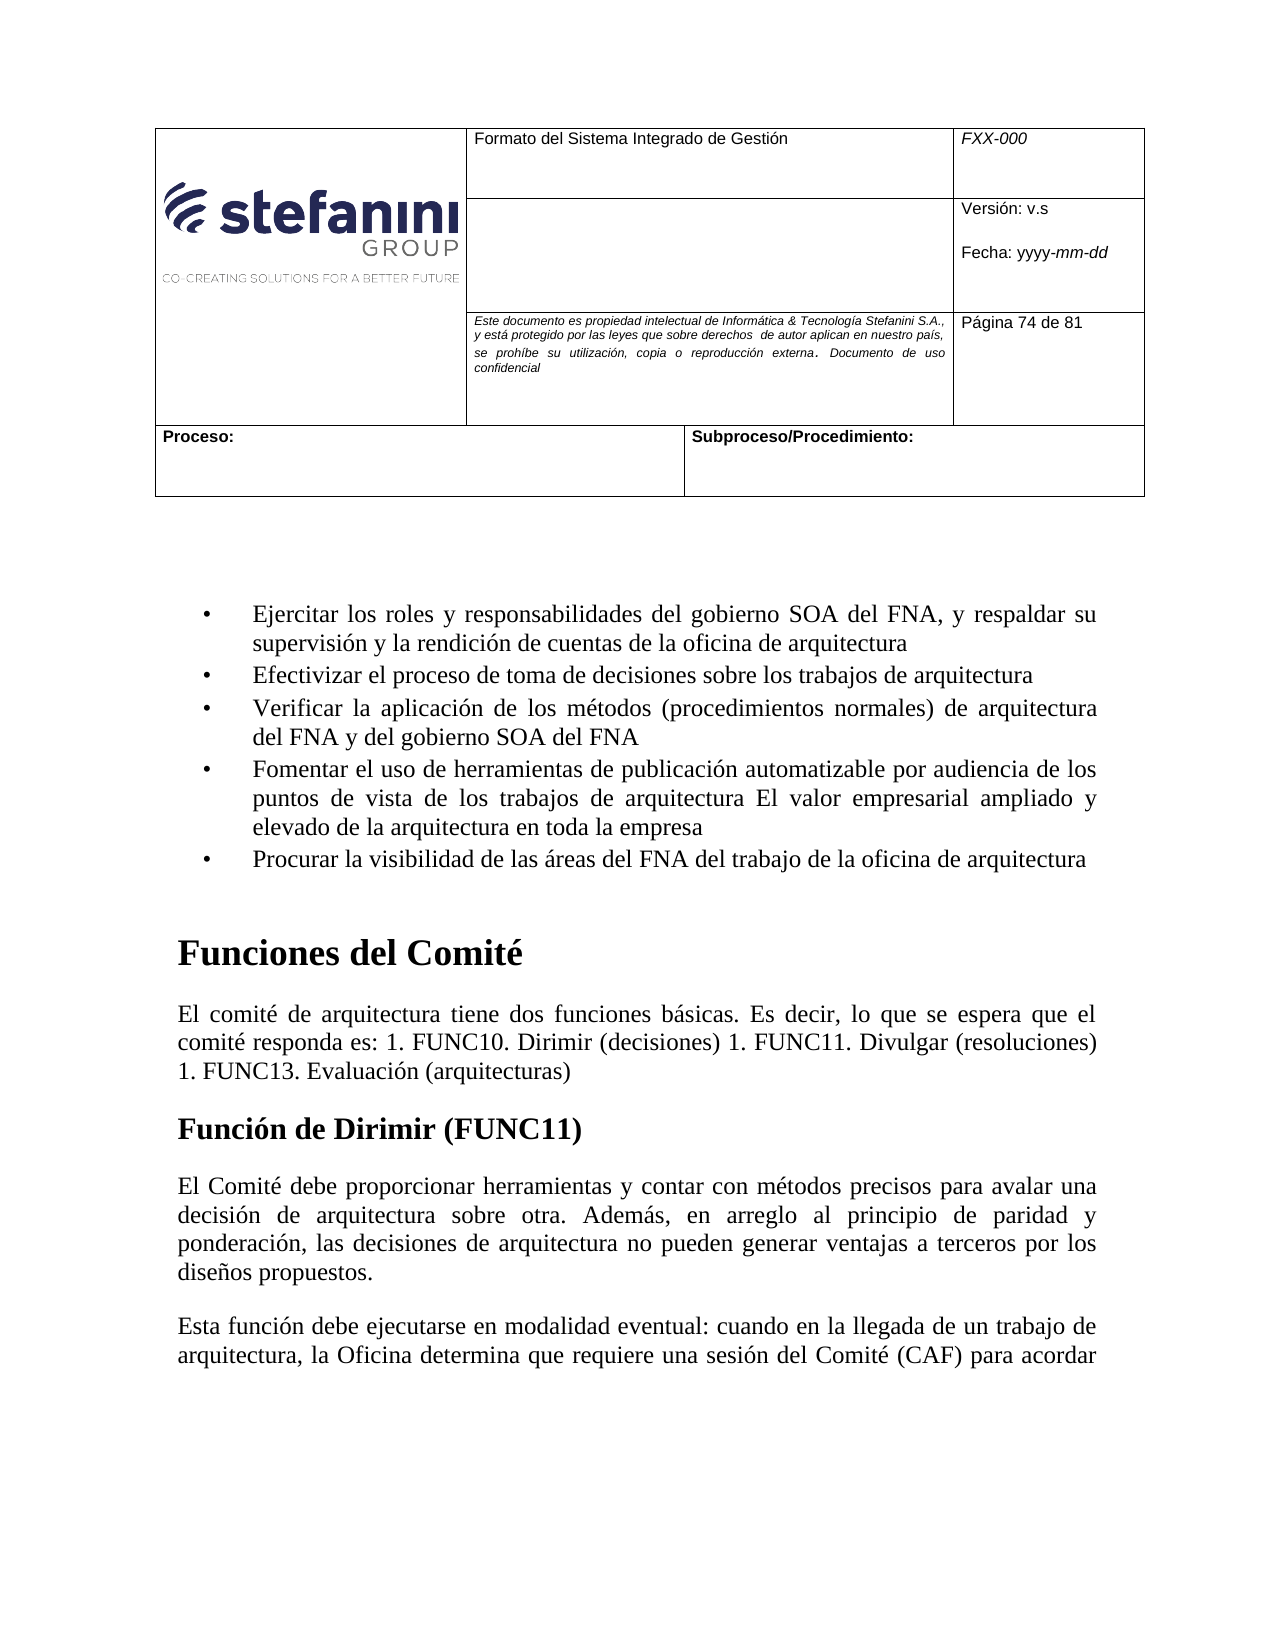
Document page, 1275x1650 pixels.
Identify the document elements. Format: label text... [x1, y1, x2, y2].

list Efectivizar el proceso de toma de decisiones sobre los trabajos de arquitectura [202, 661, 1098, 689]
picture [162, 182, 460, 286]
text El comité de arquitectura tiene dos funciones básicas. Es decir, lo que se espera que el comité responda es: 1. FUNC10. Dirimir (decisiones) 1. FUNC11. Divulgar (resoluciones) 1. FUNC13. Evaluación (arquitecturas) [177, 999, 1098, 1085]
subtitle Funciones del Comité [177, 931, 1098, 974]
text El Comité debe proporcionar herramientas y contar con métodos precisos para avalar una decisión de arquitectura sobre otra. Además, en arreglo al principio de paridad y ponderación, las decisiones de arquitectura no pueden generar ventajas a terceros por los diseños propuestos. [177, 1171, 1098, 1286]
list Ejercitar los roles y responsabilidades del gobierno SOA del FNA, y respaldar su supervisión y la rendición de cuentas de la oficina de arquitectura [202, 599, 1098, 657]
list Verificar la aplicación de los métodos (procedimientos normales) de arquitectura del FNA y del gobierno SOA del FNA [202, 693, 1098, 751]
text Esta función debe ejecutarse en modalidad eventual: cuando en la llegada de un trabajo de arquitectura, la Oficina determina que requiere una sesión del Comité (CAF) para acordar una solución de carácter impactante para la empresa. Las condiciones de impactante, están relacionadas con los análisis primarios de complejidad, impacto y costo/beneficio descritos en el modelo operativo de este gobierno, objeto del proyecto. [177, 1311, 1098, 1368]
list Fomentar el uso de herramientas de publicación automatizable por audiencia de los puntos de vista de los trabajos de arquitectura El valor empresarial ampliado y elevado de la arquitectura en toda la empresa [202, 754, 1098, 841]
list Procurar la visibilidad de las áreas del FNA del trabajo de la oficina de arquitectura [202, 844, 1098, 873]
subtitle Función de Dirimir (FUNC11) [177, 1110, 1098, 1146]
